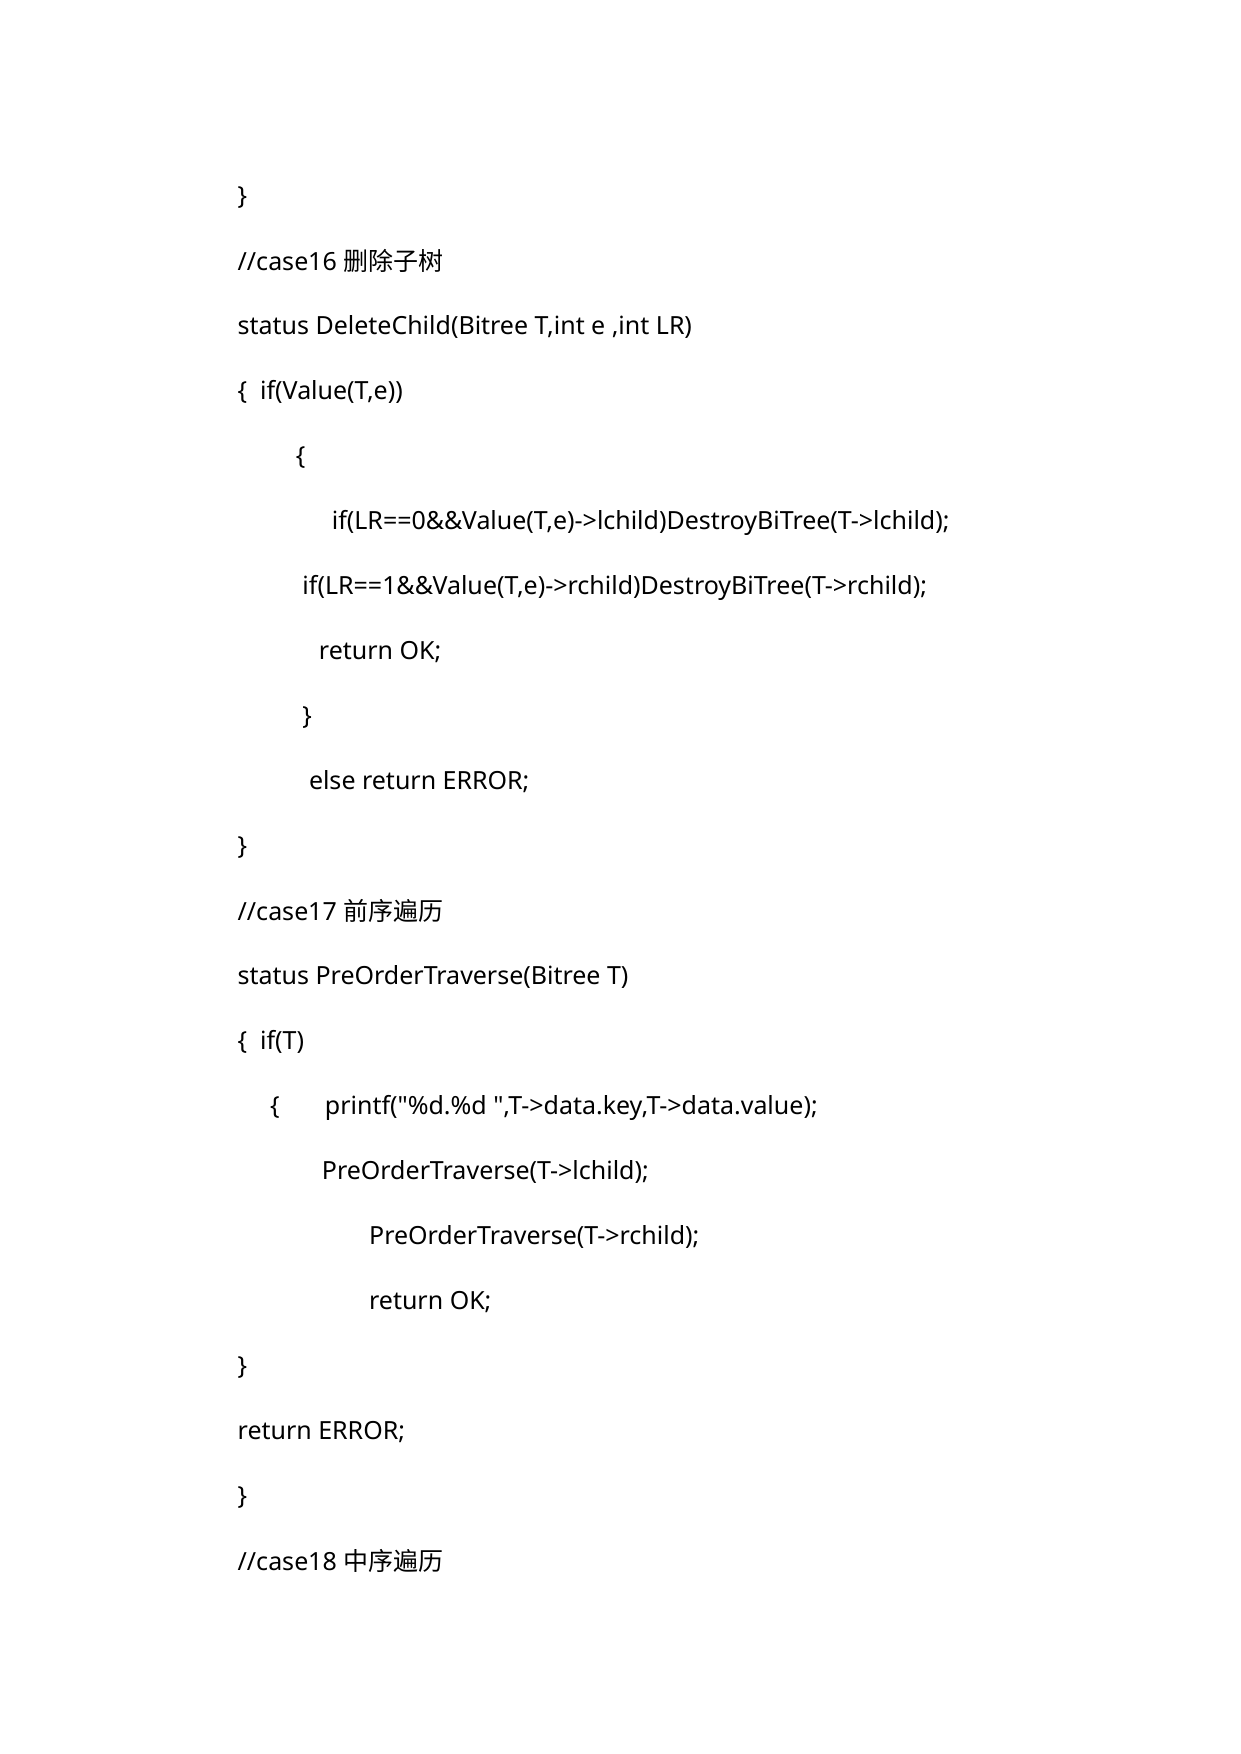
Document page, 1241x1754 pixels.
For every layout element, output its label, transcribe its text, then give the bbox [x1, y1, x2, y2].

text else return ERROR; [187, 747, 1053, 812]
text { [187, 422, 1053, 487]
text status PreOrderTraverse(Bitree T) [187, 942, 1053, 1007]
text //case17 前序遍历 [187, 877, 1053, 942]
text PreOrderTraverse(T->rchild); [187, 1202, 1053, 1267]
text { if(Value(T,e)) [187, 357, 1053, 422]
text return ERROR; [187, 1397, 1053, 1462]
text if(LR==1&&Value(T,e)->rchild)DestroyBiTree(T->rchild); [187, 552, 1053, 617]
text //case16 删除子树 [187, 227, 1053, 292]
text status DeleteChild(Bitree T,int e ,int LR) [187, 292, 1053, 357]
text } [187, 812, 1053, 877]
text return OK; [187, 1267, 1053, 1332]
text return OK; [187, 617, 1053, 682]
text } [187, 1332, 1053, 1397]
text { printf("%d.%d ",T->data.key,T->data.value); [187, 1072, 1053, 1137]
text } [187, 1462, 1053, 1527]
text //case18 中序遍历 [187, 1527, 1053, 1592]
text { if(T) [187, 1007, 1053, 1072]
text PreOrderTraverse(T->lchild); [187, 1137, 1053, 1202]
text } [187, 162, 1053, 227]
text if(LR==0&&Value(T,e)->lchild)DestroyBiTree(T->lchild); [187, 487, 1053, 552]
text } [187, 682, 1053, 747]
